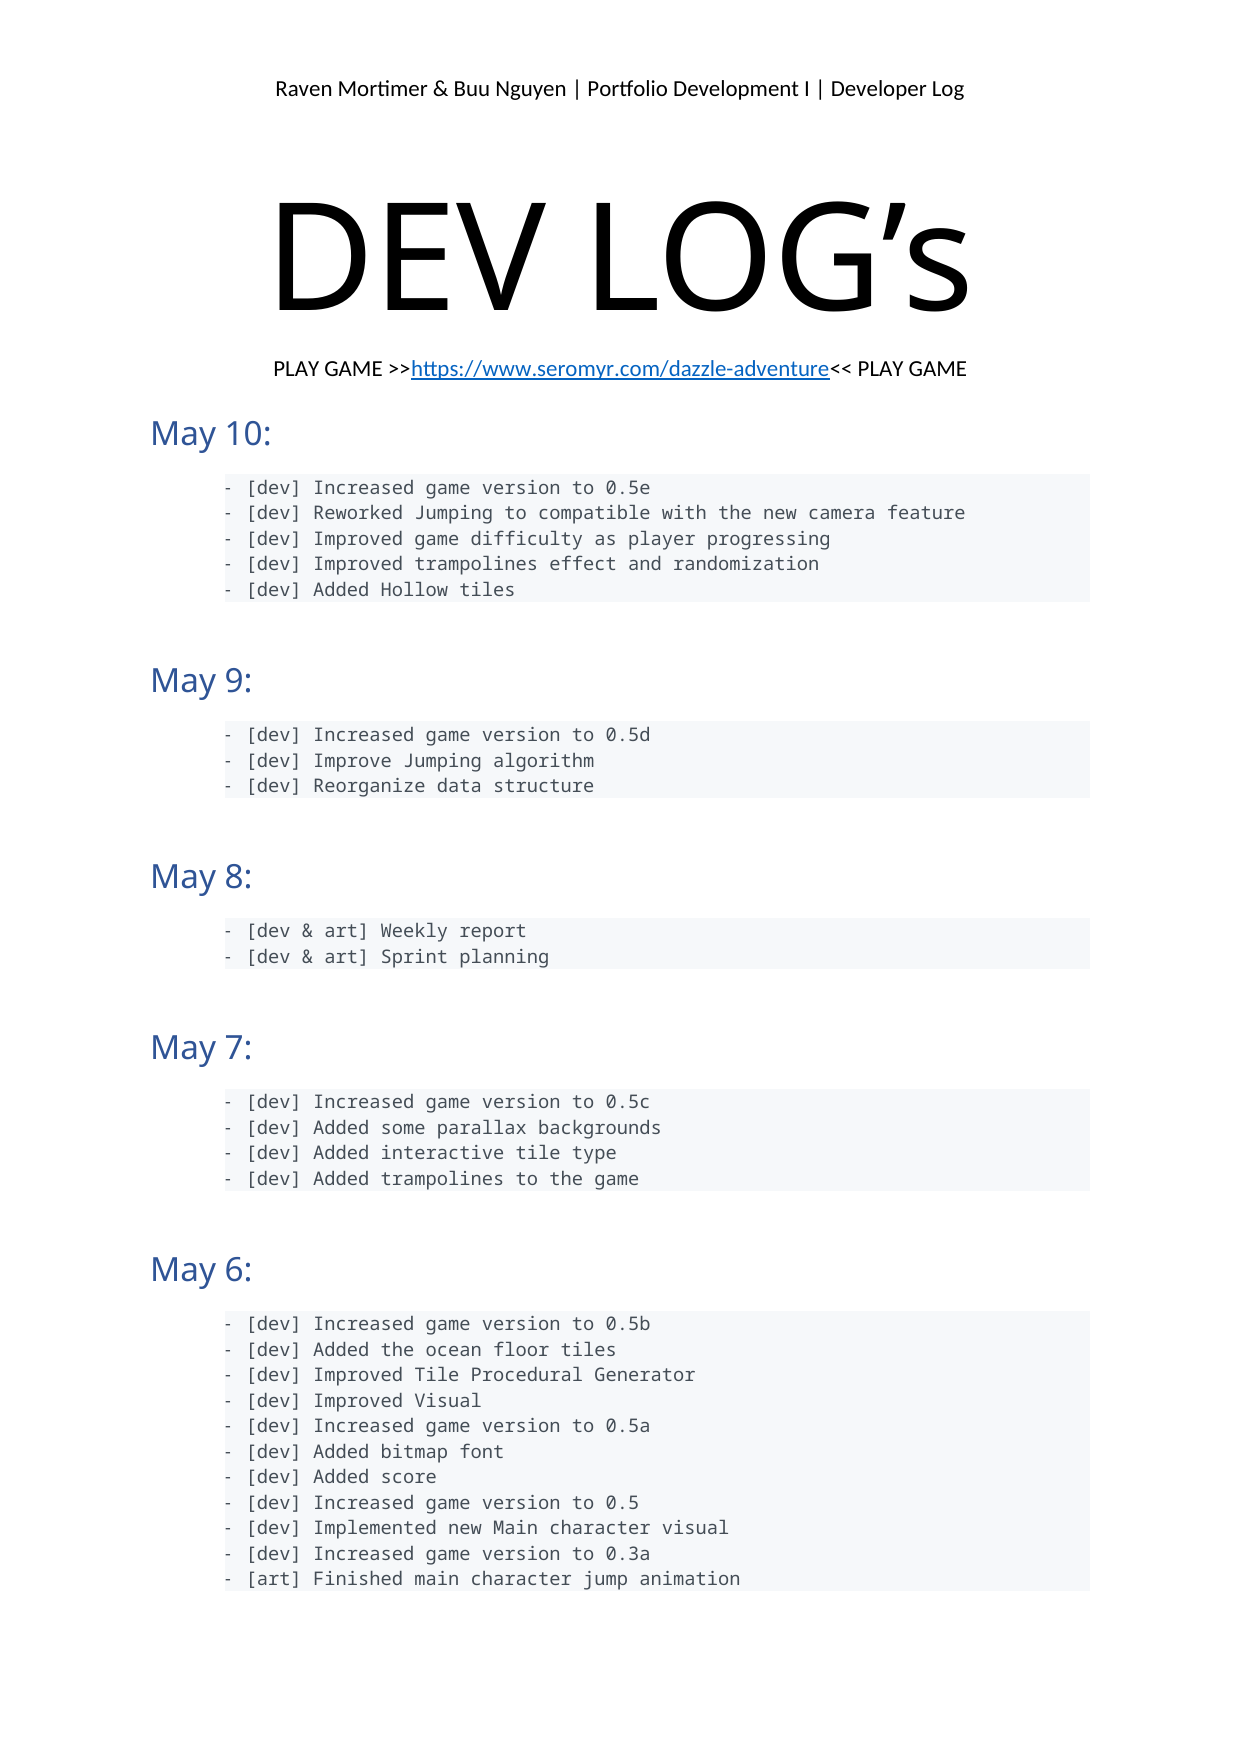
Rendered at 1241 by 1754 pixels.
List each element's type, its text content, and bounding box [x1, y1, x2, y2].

list [dev] Improved game difficulty as player progressing [225, 525, 1090, 551]
list [dev] Increased game version to 0.5e [225, 474, 1090, 499]
list [dev] Added interactive tile type [225, 1140, 1090, 1165]
list [dev & art] Sprint planning [225, 943, 1090, 969]
list [dev] Improved Visual [225, 1387, 1090, 1413]
list [dev & art] Weekly report [225, 918, 1090, 943]
list [dev] Improved Tile Procedural Generator [225, 1362, 1090, 1387]
subtitle May 8: [150, 853, 1090, 899]
list [dev] Improved trampolines effect and randomization [225, 551, 1090, 576]
list [dev] Implemented new Main character visual [225, 1515, 1090, 1540]
list [dev] Improve Jumping algorithm [225, 747, 1090, 772]
list [dev] Added score [225, 1464, 1090, 1489]
list [dev] Added trampolines to the game [225, 1165, 1090, 1191]
title DEV LOG’s [150, 150, 1090, 354]
list [dev] Added some parallax backgrounds [225, 1114, 1090, 1140]
subtitle May 6: [150, 1246, 1090, 1291]
subtitle May 9: [150, 657, 1090, 702]
list [dev] Increased game version to 0.5a [225, 1413, 1090, 1438]
list [art] Finished main character jump animation [225, 1566, 1090, 1591]
list [dev] Added Hollow tiles [225, 576, 1090, 602]
list [dev] Increased game version to 0.5c [225, 1089, 1090, 1114]
list [dev] Increased game version to 0.5d [225, 721, 1090, 747]
list [dev] Reorganize data structure [225, 772, 1090, 798]
list [dev] Reworked Jumping to compatible with the new camera feature [225, 499, 1090, 525]
list [dev] Added bitmap font [225, 1438, 1090, 1464]
list [dev] Increased game version to 0.3a [225, 1540, 1090, 1566]
subtitle May 7: [150, 1024, 1090, 1069]
subtitle May 10: [150, 409, 1090, 455]
list [dev] Added the ocean floor tiles [225, 1336, 1090, 1362]
text PLAY GAME >>https://www.seromyr.com/dazzle-adventure<< PLAY GAME [150, 354, 1090, 382]
list [dev] Increased game version to 0.5 [225, 1489, 1090, 1515]
list [dev] Increased game version to 0.5b [225, 1311, 1090, 1336]
